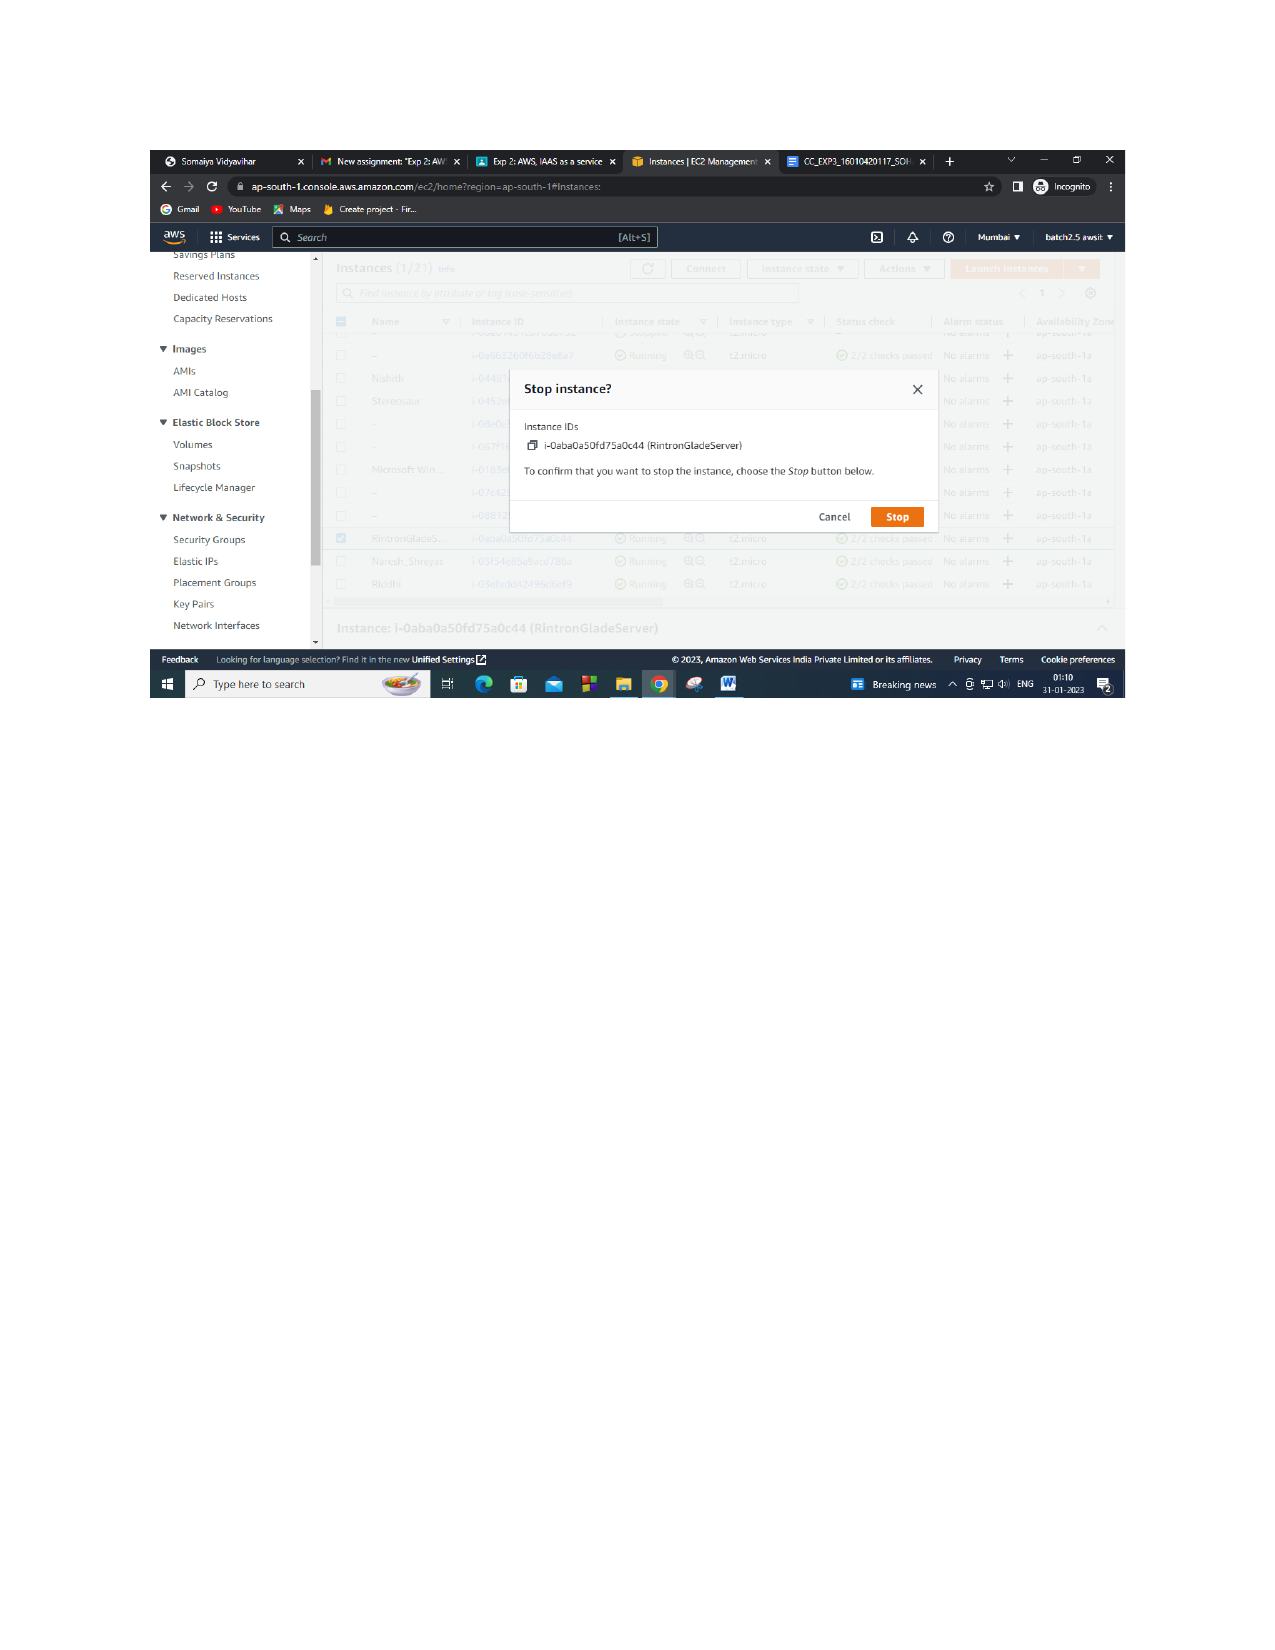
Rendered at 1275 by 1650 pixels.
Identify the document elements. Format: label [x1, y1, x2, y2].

picture [150, 150, 1125, 698]
